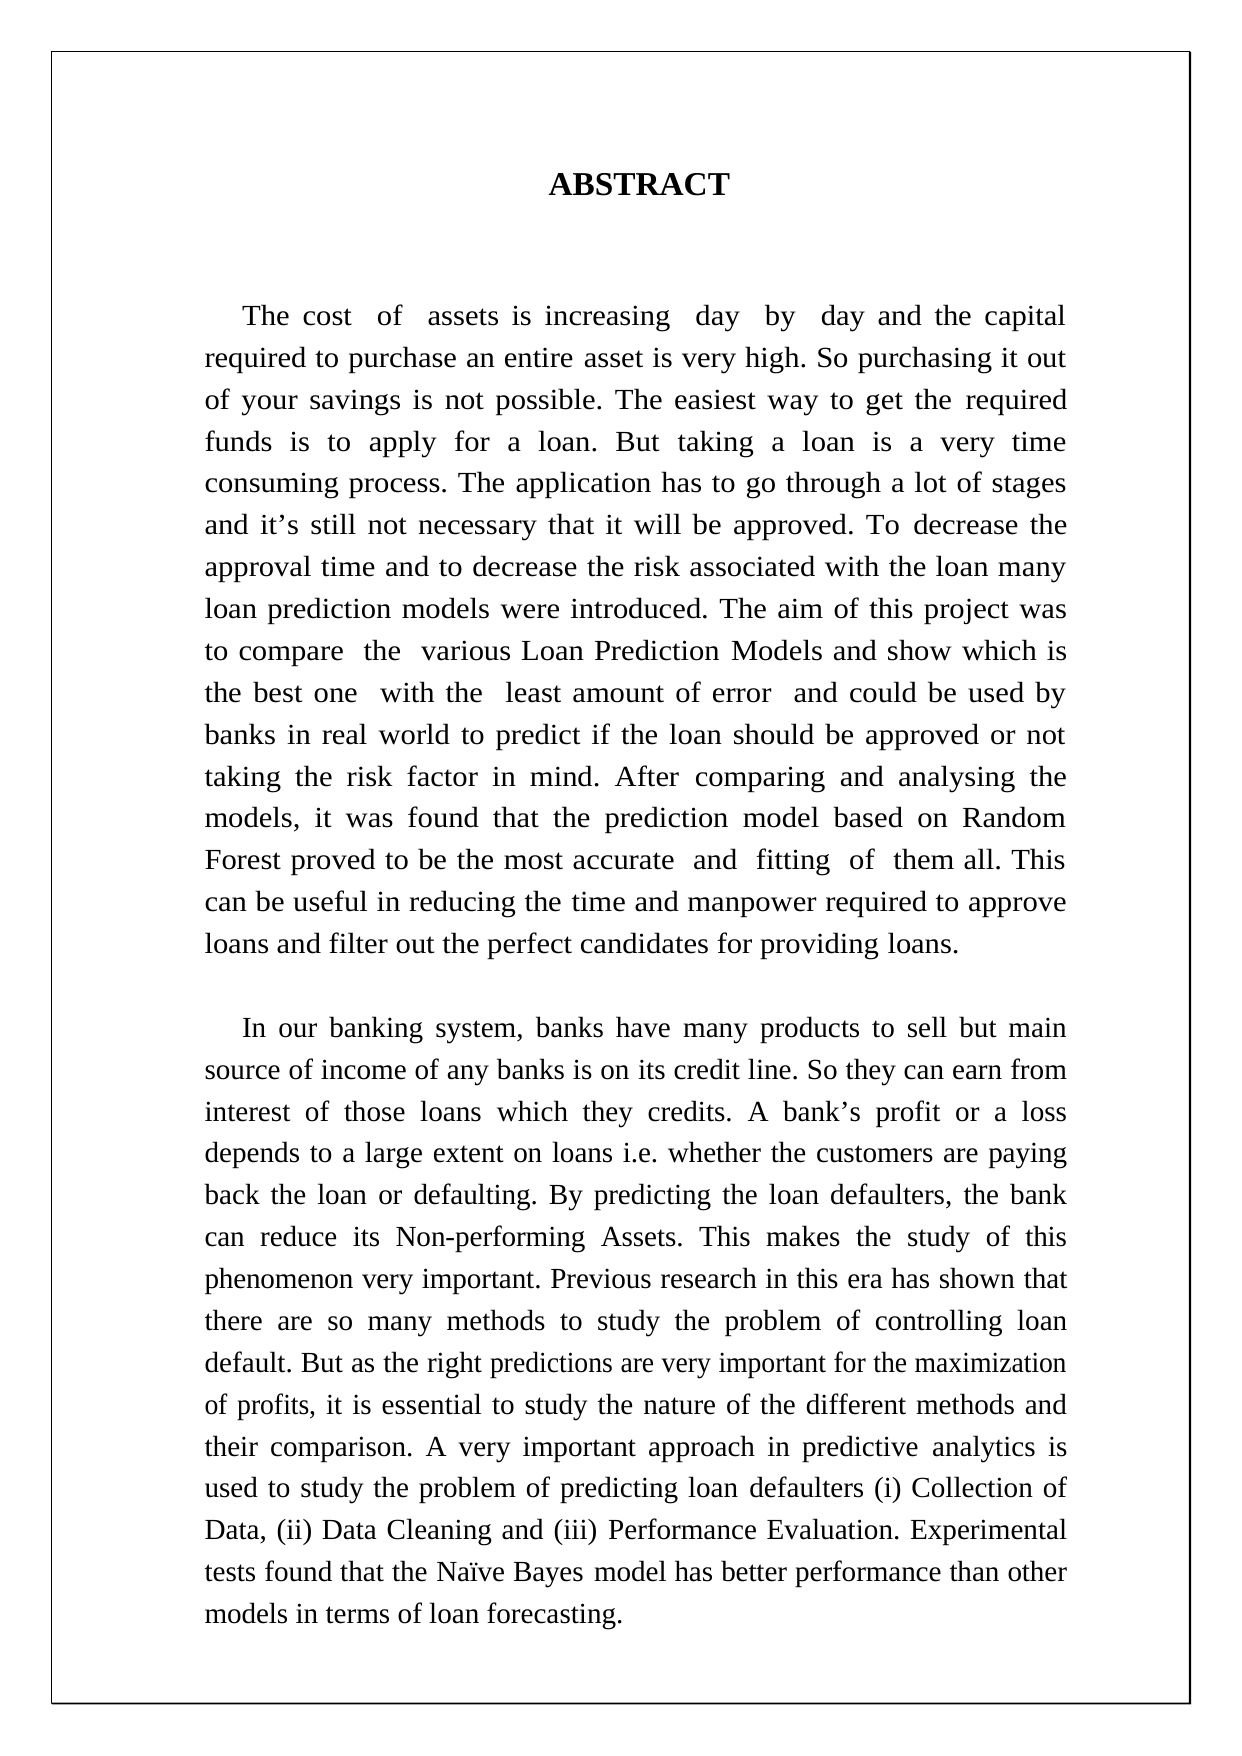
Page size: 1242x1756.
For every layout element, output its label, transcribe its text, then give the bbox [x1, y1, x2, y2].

subtitle ABSTRACT [365, 164, 913, 203]
text The cost of assets is increasing day by day and the capital required to purchase an entire asset is very high. So purchasing it out of your savings is not possible. The easiest way to get the required funds is to apply for a loan. But taking a loan is a very time consuming process. The application has to go through a lot of stages and it’s still not necessary that it will be approved. To decrease the approval time and to decrease the risk associated with the loan many loan prediction models were introduced. The aim of this project was to compare the various Loan Prediction Models and show which is the best one with the least amount of error and could be used by banks in real world to predict if the loan should be approved or not taking the risk factor in mind. After comparing and analysing the models, it was found that the prediction model based on Random Forest proved to be the most accurate and fitting of them all. This can be useful in reducing the time and manpower required to approve loans and filter out the perfect candidates for providing loans. [204, 298, 1067, 960]
text In our banking system, banks have many products to sell but main source of income of any banks is on its credit line. So they can earn from interest of those loans which they credits. A bank’s profit or a loss depends to a large extent on loans i.e. whether the customers are paying back the loan or defaulting. By predicting the loan defaulters, the bank can reduce its Non-performing Assets. This makes the study of this phenomenon very important. Previous research in this era has shown that there are so many methods to study the problem of controlling loan default. But as the right predictions are very important for the maximization of profits, it is essential to study the nature of the different methods and their comparison. A very important approach in predictive analytics is used to study the problem of predicting loan defaulters (i) Collection of Data, (ii) Data Cleaning and (iii) Performance Evaluation. Experimental tests found that the Naïve Bayes model has better performance than other models in terms of loan forecasting. [204, 1010, 1067, 1630]
